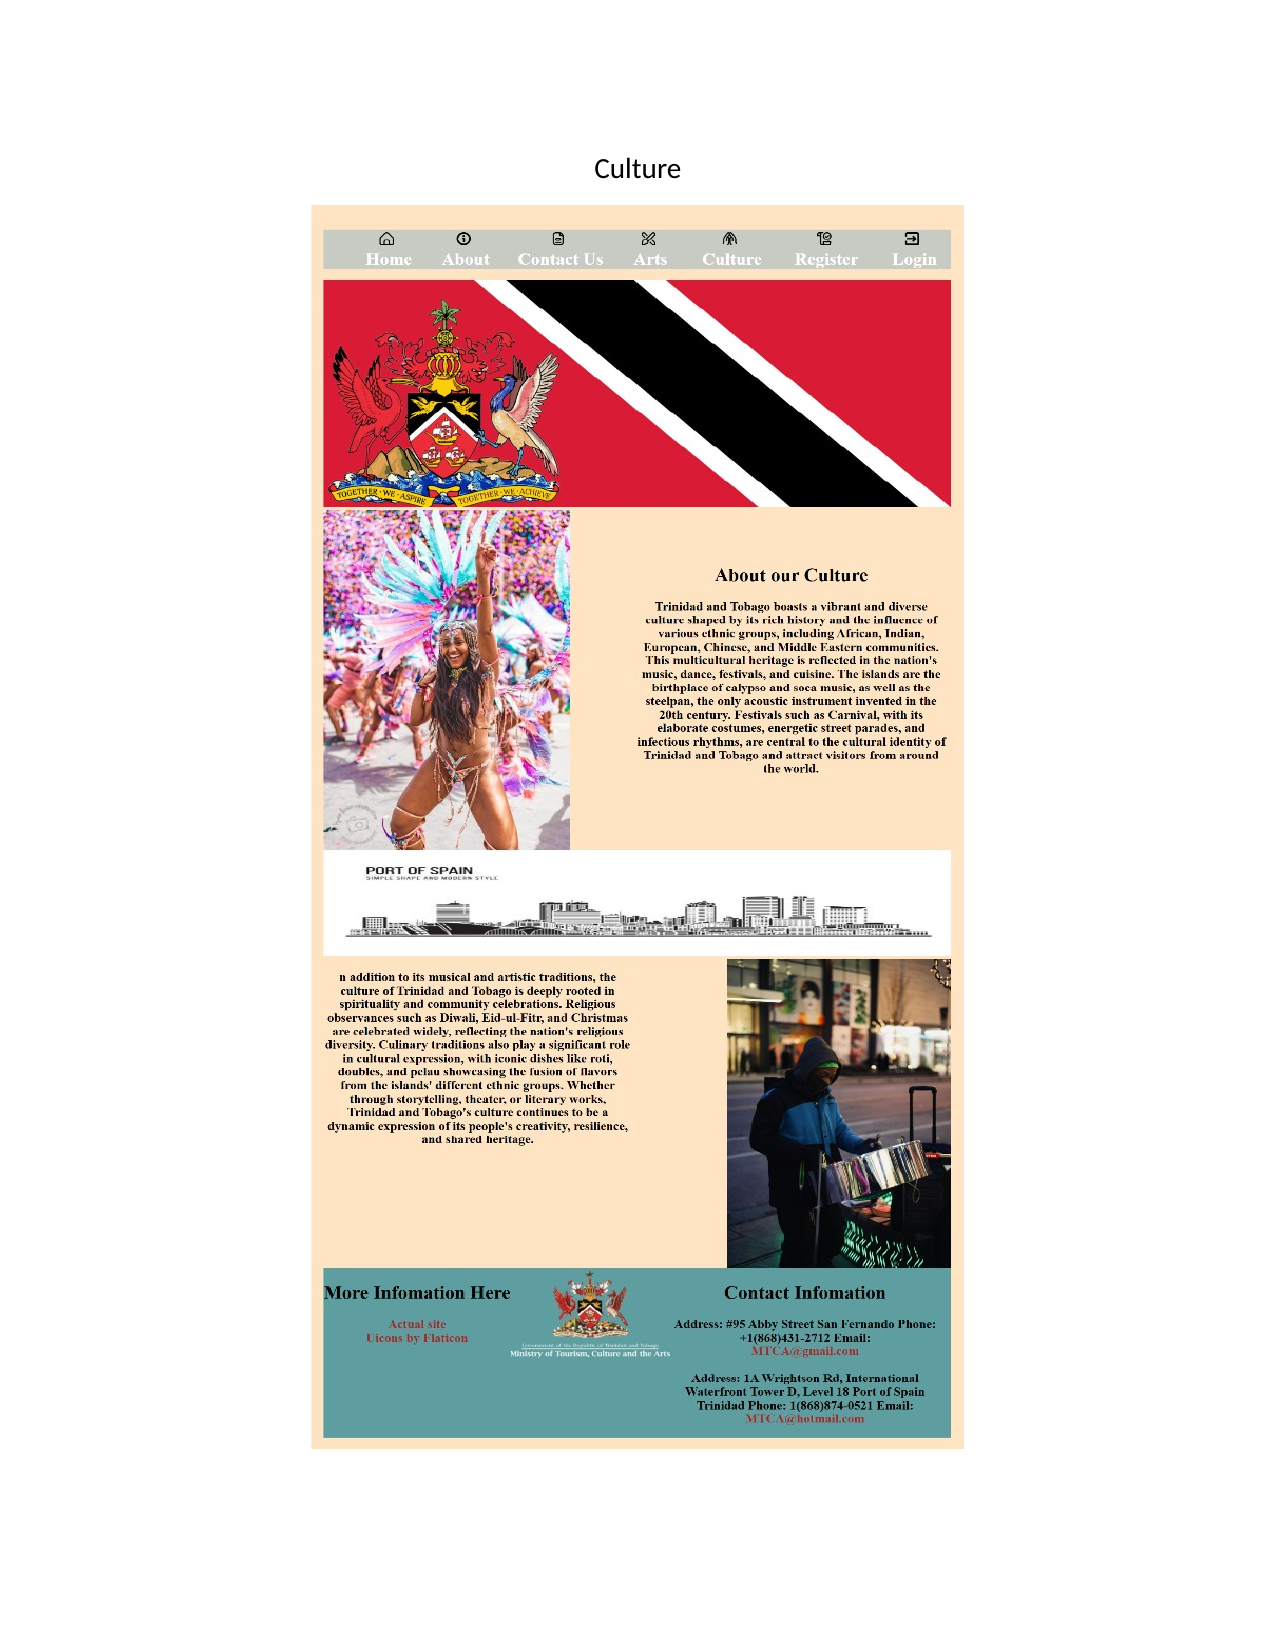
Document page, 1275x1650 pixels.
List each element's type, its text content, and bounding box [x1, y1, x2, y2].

text Culture [150, 150, 1125, 186]
picture [311, 205, 964, 1449]
